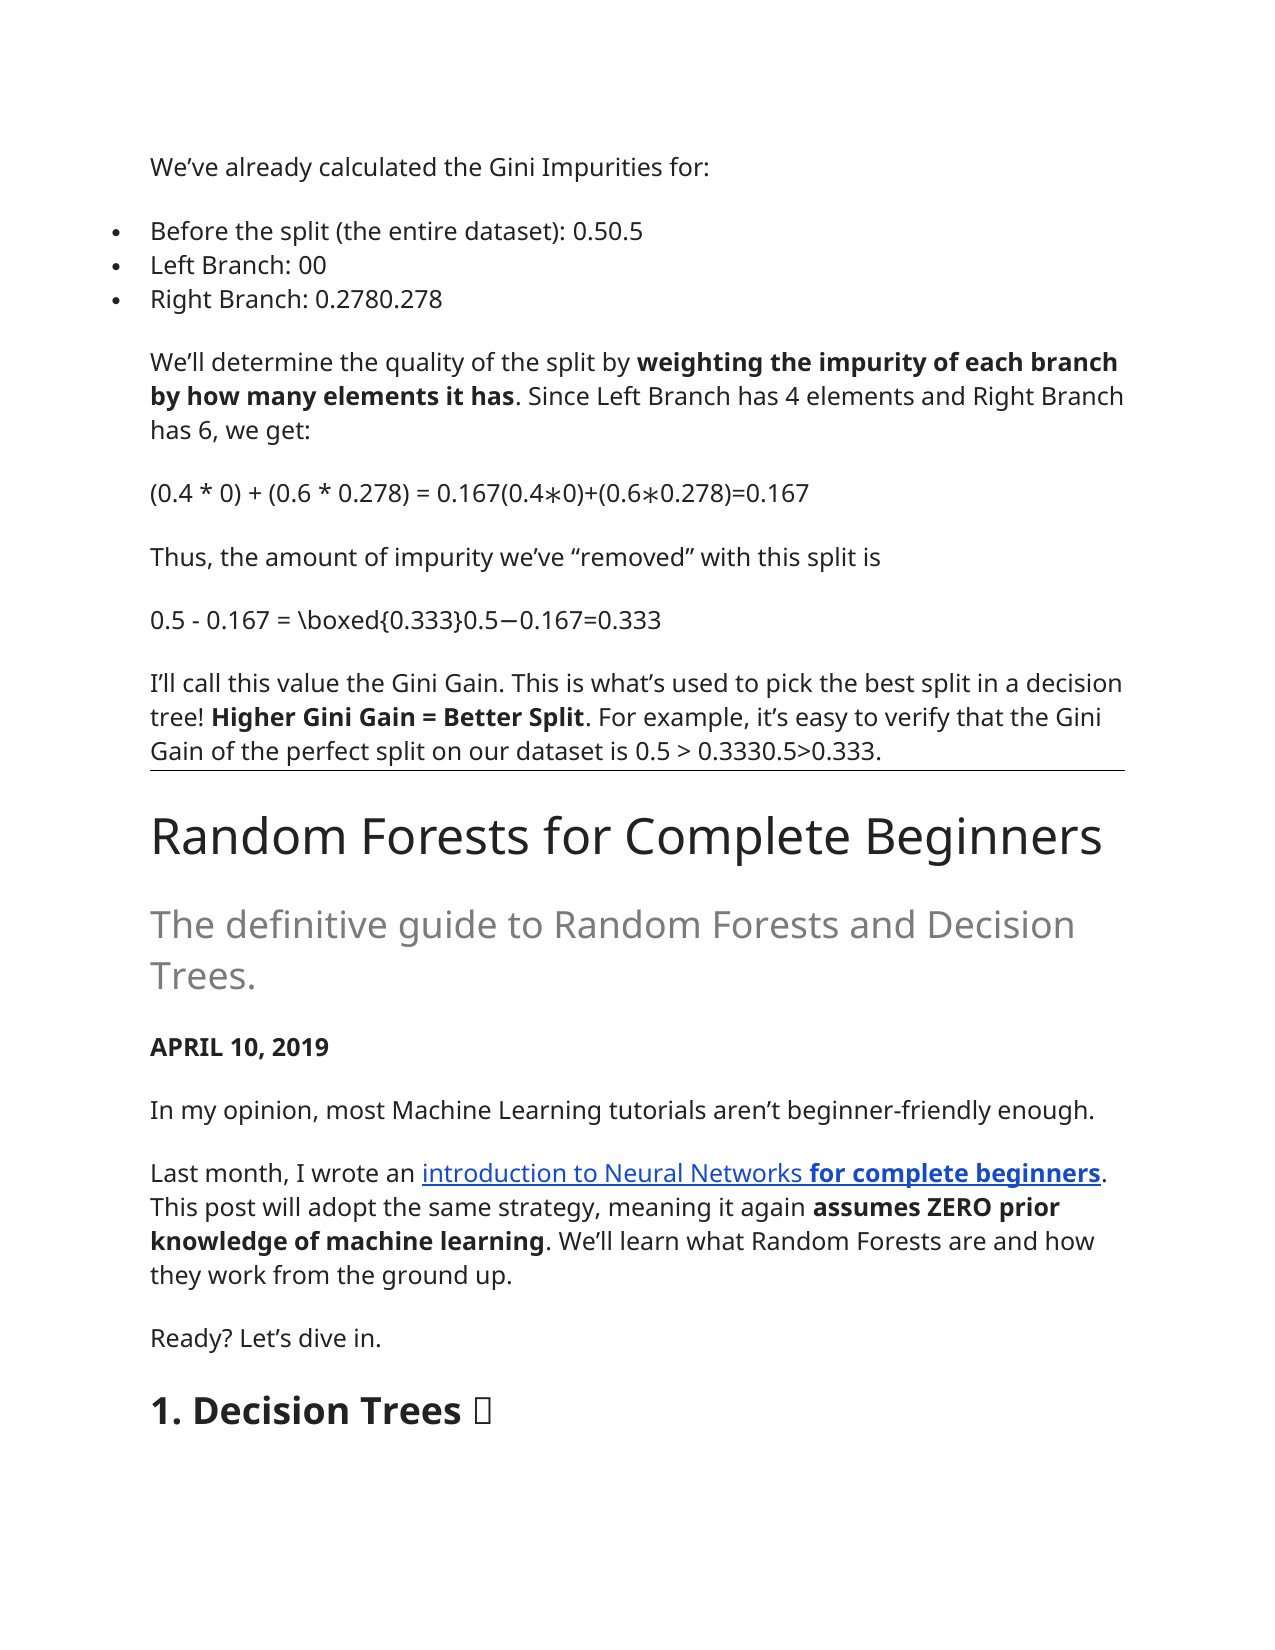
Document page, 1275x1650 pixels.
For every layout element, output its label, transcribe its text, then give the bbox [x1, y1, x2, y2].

list Right Branch: 0.2780.278 [112, 281, 1125, 315]
text Ready? Let’s dive in. [150, 1321, 1125, 1355]
text APRIL 10, 2019 [150, 1029, 1125, 1063]
text The definitive guide to Random Forests and Decision Trees. [150, 898, 1125, 1000]
list Before the split (the entire dataset): 0.50.5 [112, 213, 1125, 247]
text 1. Decision Trees 🌲 [150, 1384, 1125, 1435]
text We’ll determine the quality of the split by weighting the impurity of each branch by how many elements it has. Since Left Branch has 4 elements and Right Branch has 6, we get: [150, 344, 1125, 447]
text I’ll call this value the Gini Gain. This is what’s used to pick the best split in a decision tree! Higher Gini Gain = Better Split. For example, it’s easy to verify that the Gini Gain of the perfect split on our dataset is 0.5 > 0.3330.5>0.333. [150, 666, 1125, 770]
text We’ve already calculated the Gini Impurities for: [150, 150, 1125, 184]
text Last month, I wrote an introduction to Neural Networks for complete beginners. This post will adopt the same strategy, meaning it again assumes ZERO prior knowledge of machine learning. We’ll learn what Random Forests are and how they work from the ground up. [150, 1156, 1125, 1292]
text Random Forests for Complete Beginners [150, 801, 1125, 869]
text (0.4 * 0) + (0.6 * 0.278) = 0.167(0.4∗0)+(0.6∗0.278)=0.167 [150, 476, 1125, 510]
text 0.5 - 0.167 = \boxed{0.333}0.5−0.167=0.333​ [150, 602, 1125, 636]
text In my opinion, most Machine Learning tutorials aren’t beginner-friendly enough. [150, 1092, 1125, 1126]
list Left Branch: 00 [112, 247, 1125, 281]
text Thus, the amount of impurity we’ve “removed” with this split is [150, 539, 1125, 573]
